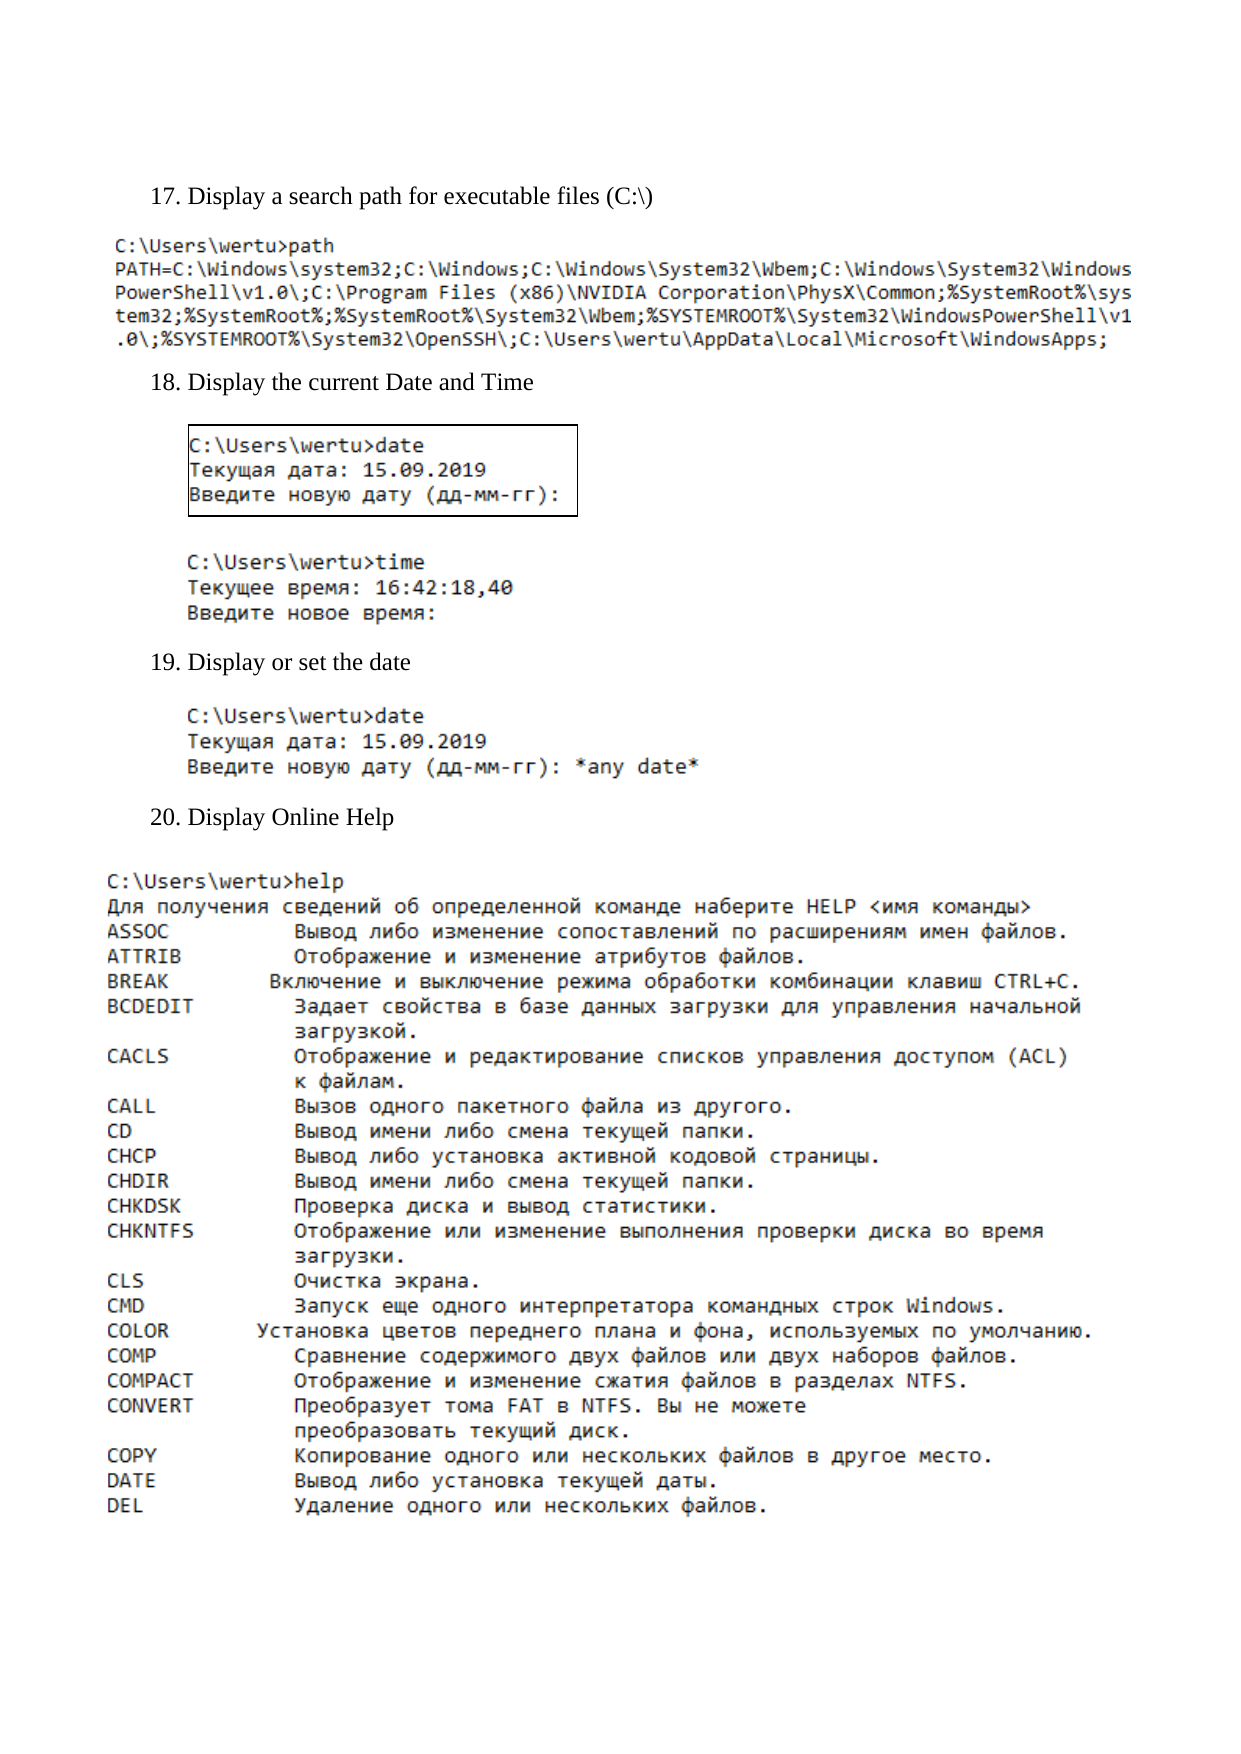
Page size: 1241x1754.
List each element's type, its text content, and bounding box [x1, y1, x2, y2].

picture [115, 236, 1131, 356]
picture [189, 426, 577, 515]
list Display Online Help [150, 802, 1128, 831]
list Display the current Date and Time [150, 367, 1128, 396]
list Display or set the date [150, 647, 1128, 675]
picture [107, 862, 1123, 1525]
picture [187, 698, 711, 788]
picture [187, 541, 539, 631]
list Display a search path for executable files (C:\) [150, 181, 1128, 210]
